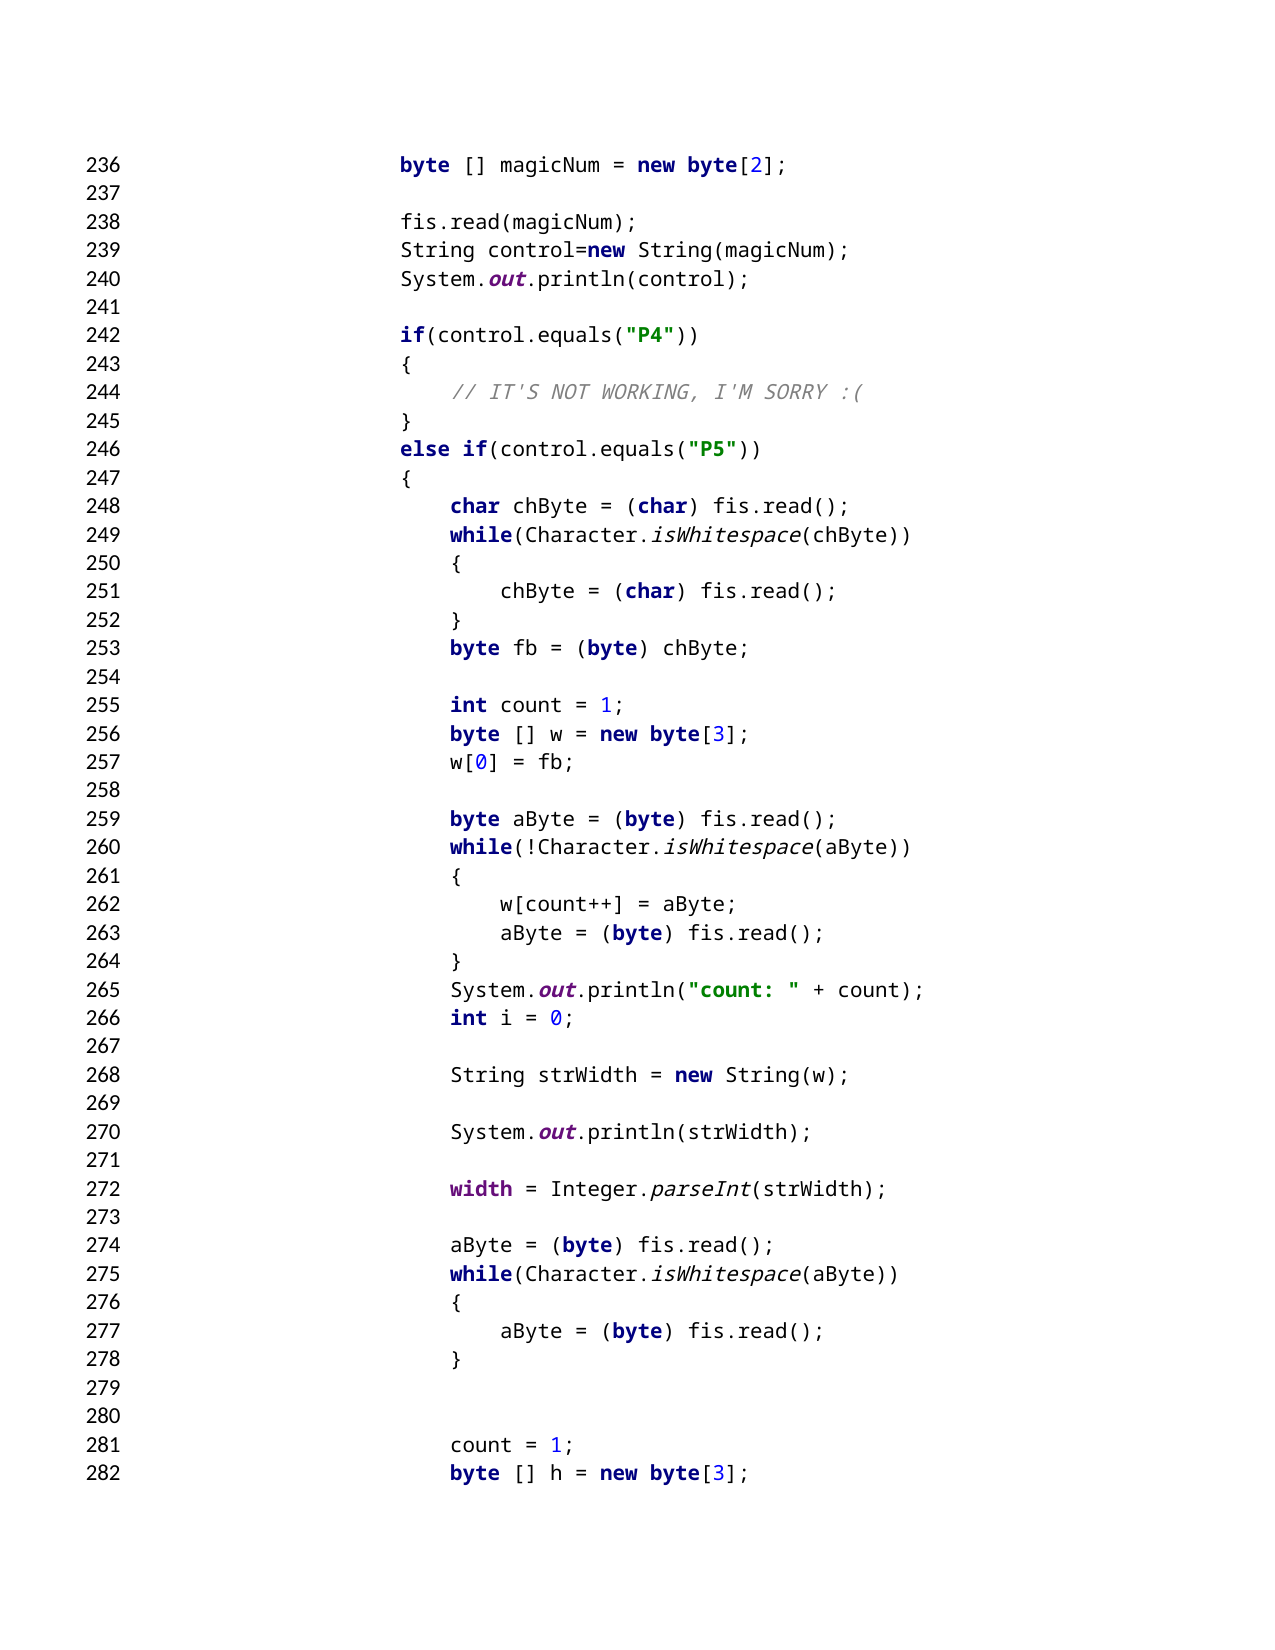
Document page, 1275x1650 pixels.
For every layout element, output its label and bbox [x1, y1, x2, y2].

text [150, 150, 1125, 1487]
